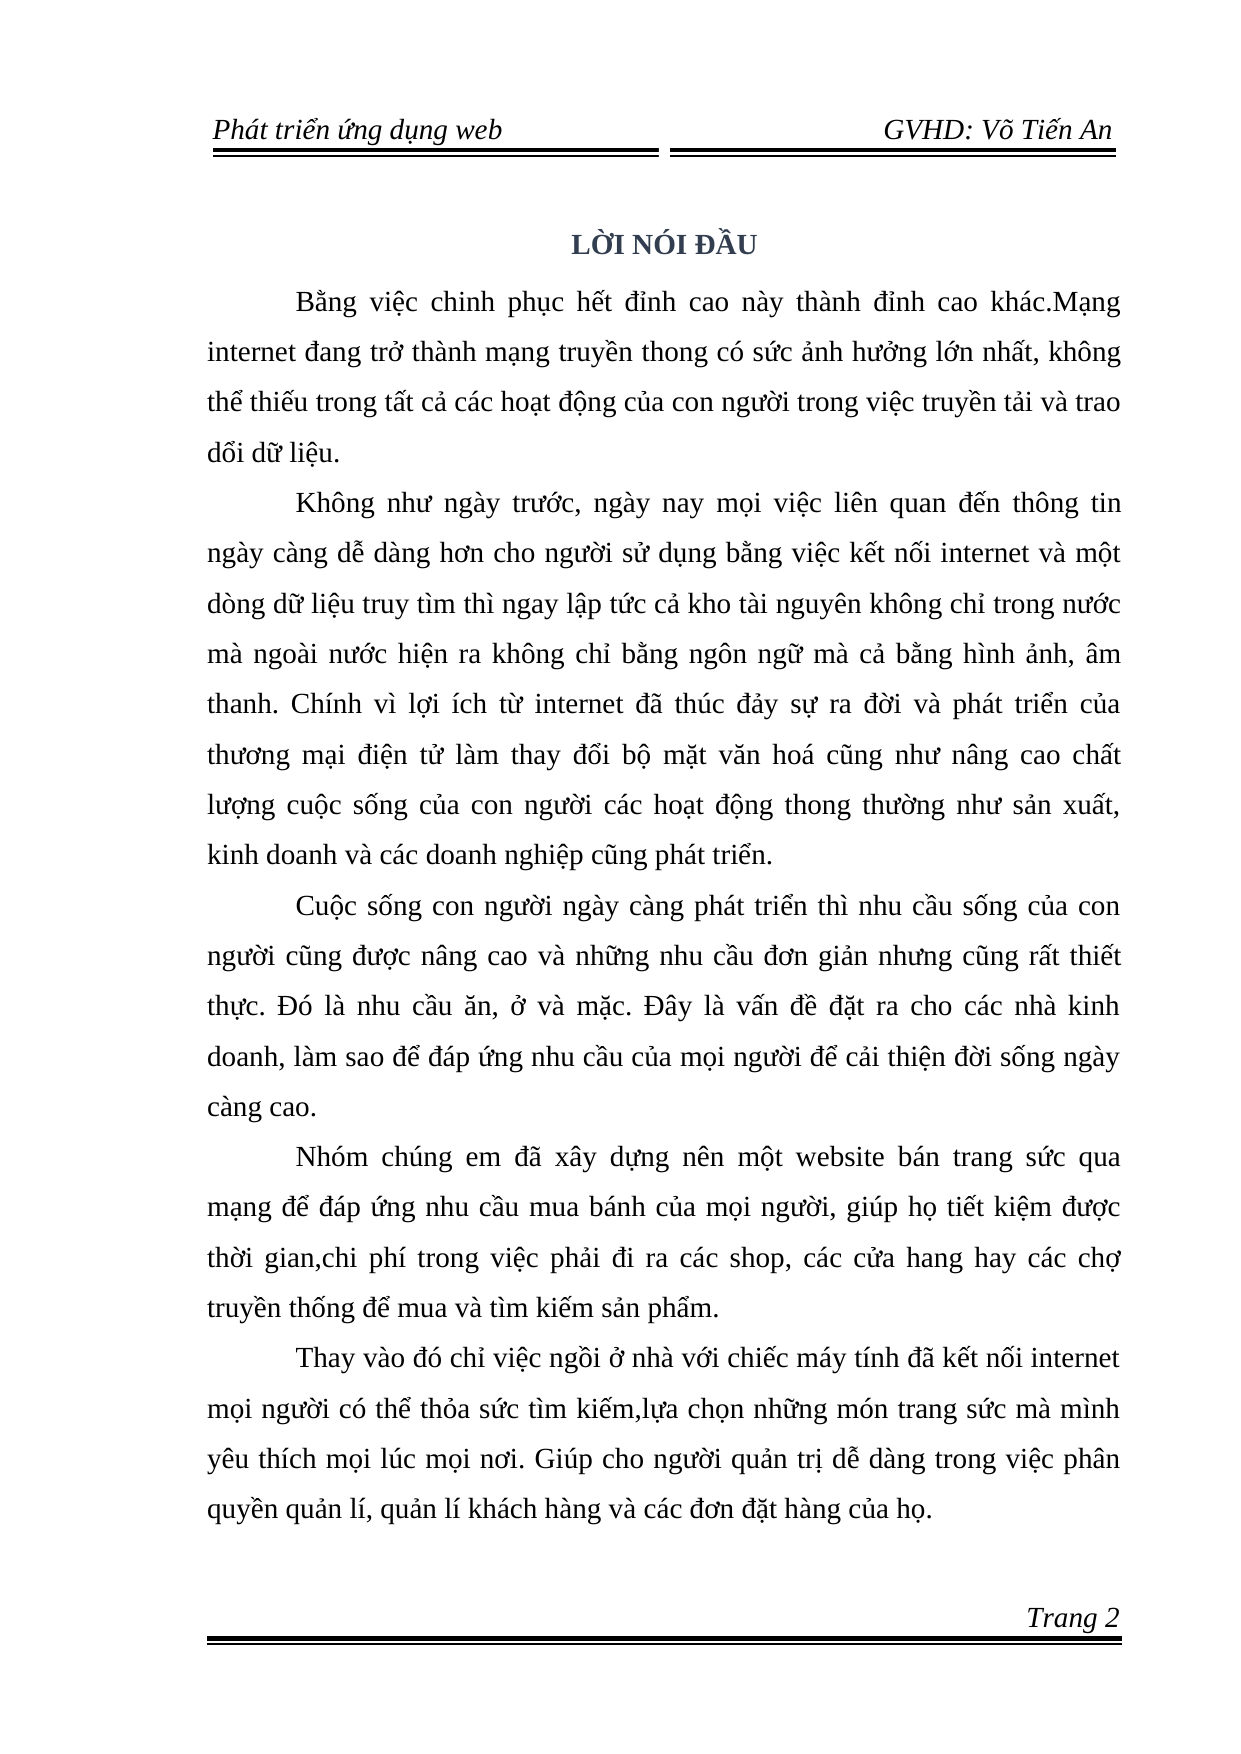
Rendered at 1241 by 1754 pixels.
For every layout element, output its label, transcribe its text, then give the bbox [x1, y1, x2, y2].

text Thay vào đó chỉ việc ngồi ở nhà với chiếc máy tính đã kết nối internet mọi người có thể thỏa sức tìm kiếm,lựa chọn những món trang sức mà mình yêu thích mọi lúc mọi nơi. Giúp cho người quản trị dễ dàng trong việc phân quyền quản lí, quản lí khách hàng và các đơn đặt hàng của họ. [207, 1341, 1122, 1525]
text Cuộc sống con người ngày càng phát triển thì nhu cầu sống của con người cũng được nâng cao và những nhu cầu đơn giản nhưng cũng rất thiết thực. Đó là nhu cầu ăn, ở và mặc. Đây là vấn đề đặt ra cho các nhà kinh doanh, làm sao để đáp ứng nhu cầu của mọi người để cải thiện đời sống ngày càng cao. [207, 888, 1122, 1122]
subtitle LỜI NÓI ĐẦU [207, 227, 1122, 261]
text Bằng việc chinh phục hết đỉnh cao này thành đỉnh cao khác.Mạng internet đang trở thành mạng truyền thong có sức ảnh hưởng lớn nhất, không thể thiếu trong tất cả các hoạt động của con người trong việc truyền tải và trao dổi dữ liệu. [207, 284, 1122, 468]
text Không như ngày trước, ngày nay mọi việc liên quan đến thông tin ngày càng dễ dàng hơn cho người sử dụng bằng việc kết nối internet và một dòng dữ liệu truy tìm thì ngay lập tức cả kho tài nguyên không chỉ trong nước mà ngoài nước hiện ra không chỉ bằng ngôn ngữ mà cả bằng hình ảnh, âm thanh. Chính vì lợi ích từ internet đã thúc đảy sự ra đời và phát triển của thương mại điện tử làm thay đổi bộ mặt văn hoá cũng như nâng cao chất lượng cuộc sống của con người các hoạt động thong thường như sản xuất, kinh doanh và các doanh nghiệp cũng phát triển. [207, 485, 1122, 871]
text Nhóm chúng em đã xây dựng nên một website bán trang sức qua mạng để đáp ứng nhu cầu mua bánh của mọi người, giúp họ tiết kiệm được thời gian,chi phí trong việc phải đi ra các shop, các cửa hang hay các chợ truyền thống để mua và tìm kiếm sản phẩm. [207, 1139, 1122, 1324]
